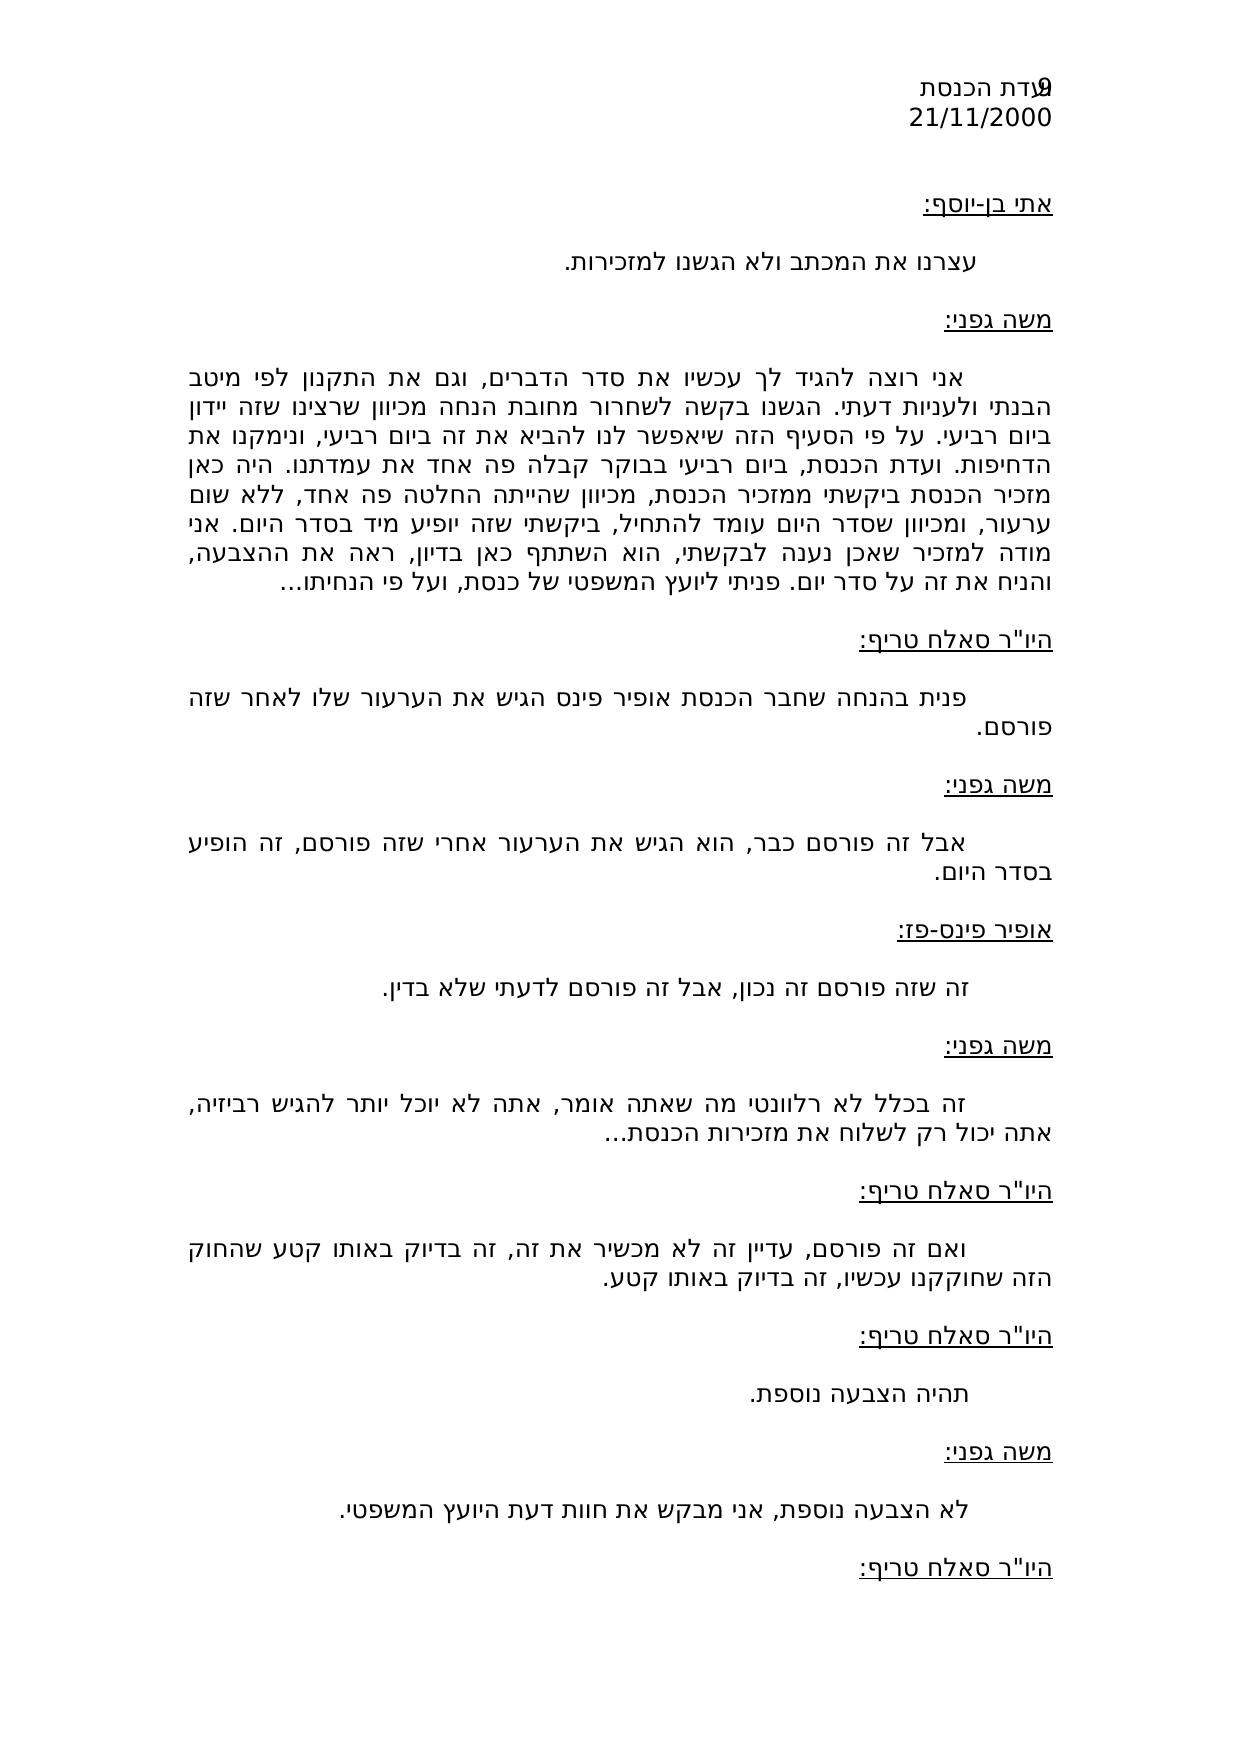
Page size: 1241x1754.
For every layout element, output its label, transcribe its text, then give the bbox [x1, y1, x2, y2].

text היו"ר סאלח טריף: [187, 1176, 1053, 1205]
text לא הצבעה נוספת, אני מבקש את חוות דעת היועץ המשפטי. [187, 1495, 1053, 1524]
text פנית בהנחה שחבר הכנסת אופיר פינס הגיש את הערעור שלו לאחר שזה פורסם. [187, 683, 1053, 741]
text היו"ר סאלח טריף: [187, 1321, 1053, 1350]
text אתי בן-יוסף: [187, 189, 1053, 218]
text משה גפני: [187, 770, 1053, 799]
text זה שזה פורסם זה נכון, אבל זה פורסם לדעתי שלא בדין. [187, 973, 1053, 1002]
text זה בכלל לא רלוונטי מה שאתה אומר, אתה לא יוכל יותר להגיש רביזיה, אתה יכול רק לשלוח את מזכירות הכנסת... [187, 1089, 1053, 1147]
text היו"ר סאלח טריף: [187, 625, 1053, 654]
text אבל זה פורסם כבר, הוא הגיש את הערעור אחרי שזה פורסם, זה הופיע בסדר היום. [187, 828, 1053, 886]
text היו"ר סאלח טריף: [187, 1553, 1053, 1582]
text משה גפני: [187, 1031, 1053, 1060]
text אני רוצה להגיד לך עכשיו את סדר הדברים, וגם את התקנון לפי מיטב הבנתי ולעניות דעתי. הגשנו בקשה לשחרור מחובת הנחה מכיוון שרצינו שזה יידון ביום רביעי. על פי הסעיף הזה שיאפשר לנו להביא את זה ביום רביעי, ונימקנו את הדחיפות. ועדת הכנסת, ביום רביעי בבוקר קבלה פה אחד את עמדתנו. היה כאן מזכיר הכנסת ביקשתי ממזכיר הכנסת, מכיוון שהייתה החלטה פה אחד, ללא שום ערעור, ומכיוון שסדר היום עומד להתחיל, ביקשתי שזה יופיע מיד בסדר היום. אני מודה למזכיר שאכן נענה לבקשתי, הוא השתתף כאן בדיון, ראה את ההצבעה, והניח את זה על סדר יום. פניתי ליועץ המשפטי של כנסת, ועל פי הנחיתו... [187, 363, 1053, 596]
text תהיה הצבעה נוספת. [187, 1379, 1053, 1408]
text משה גפני: [187, 1437, 1053, 1466]
text משה גפני: [187, 305, 1053, 334]
text עצרנו את המכתב ולא הגשנו למזכירות. [187, 247, 1053, 276]
text ואם זה פורסם, עדיין זה לא מכשיר את זה, זה בדיוק באותו קטע שהחוק הזה שחוקקנו עכשיו, זה בדיוק באותו קטע. [187, 1234, 1053, 1292]
text אופיר פינס-פז: [187, 915, 1053, 944]
